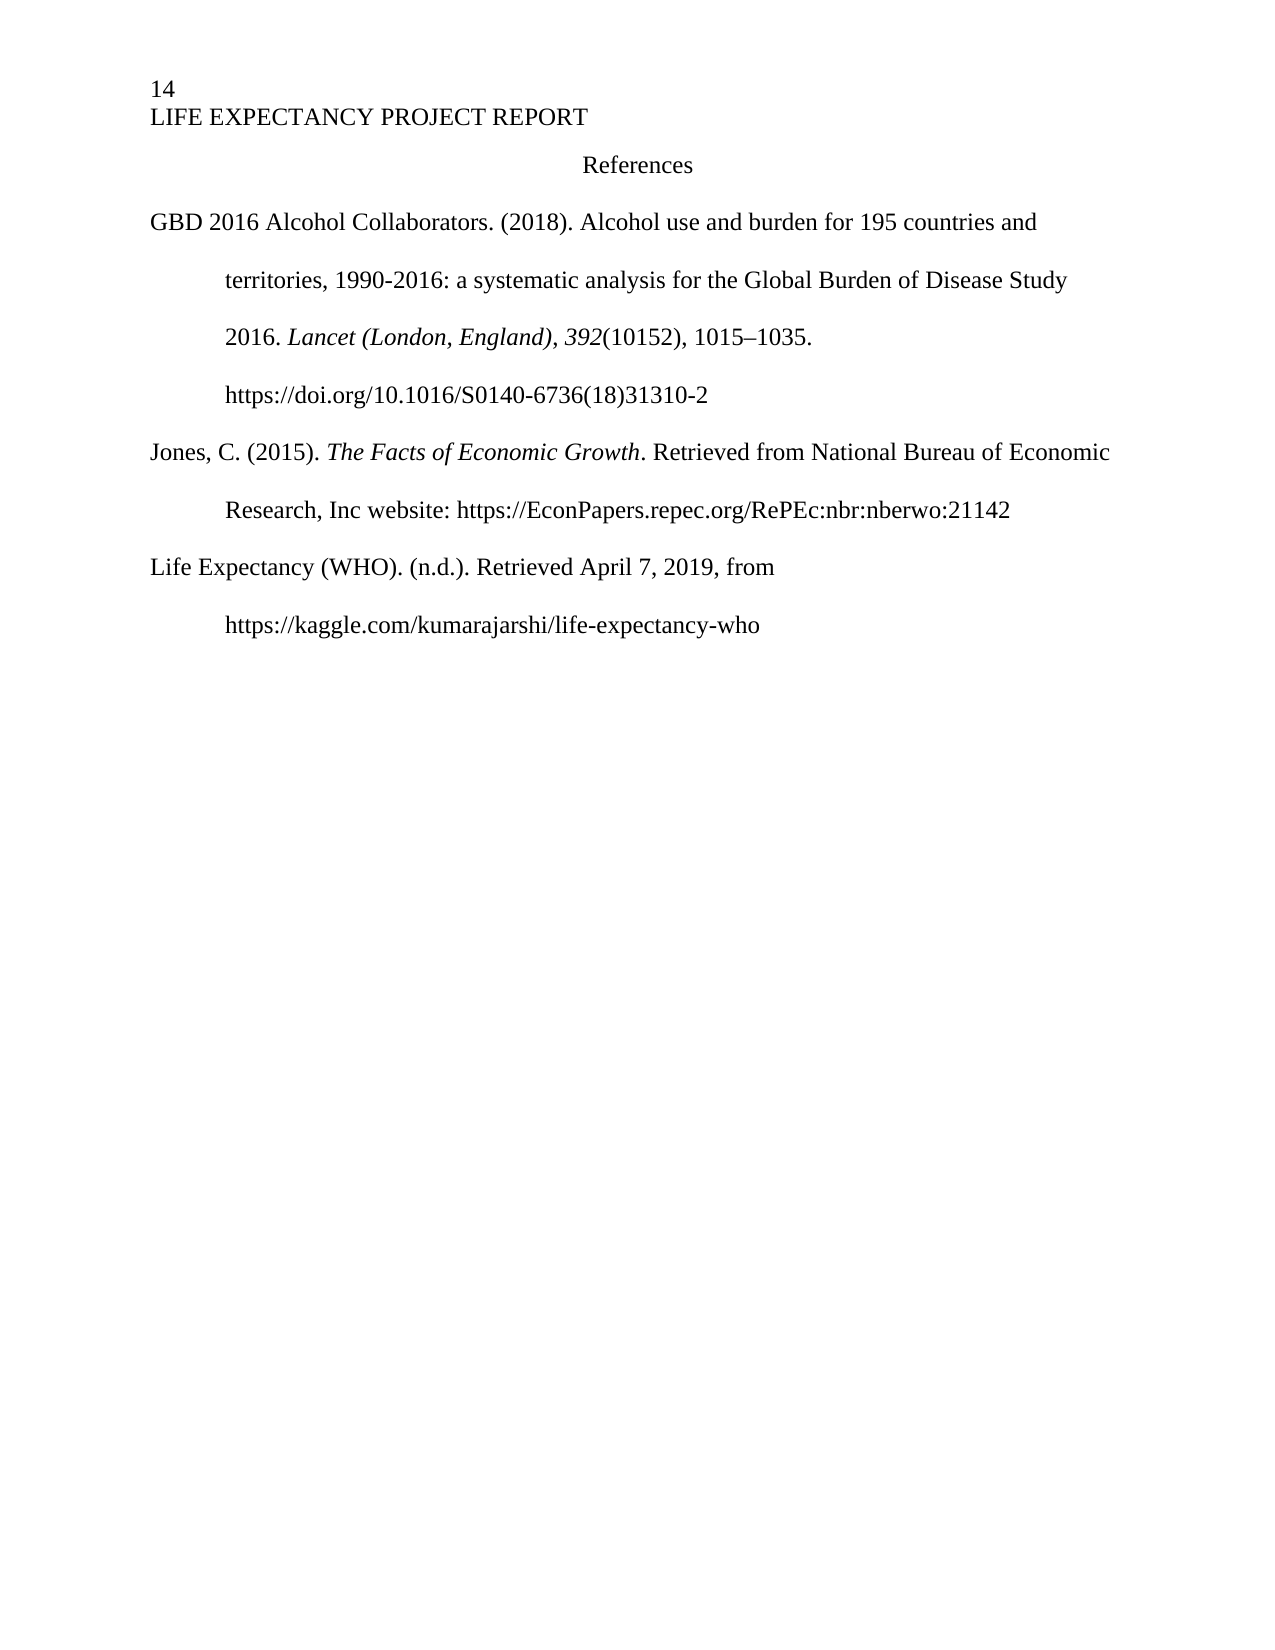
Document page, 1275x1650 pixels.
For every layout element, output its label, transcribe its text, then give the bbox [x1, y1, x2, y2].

text Life Expectancy (WHO). (n.d.). Retrieved April 7, 2019, from https://kaggle.com/kumarajarshi/life-expectancy-who [150, 552, 1125, 639]
text GBD 2016 Alcohol Collaborators. (2018). Alcohol use and burden for 195 countries and territories, 1990-2016: a systematic analysis for the Global Burden of Disease Study 2016. Lancet (London, England), 392(10152), 1015–1035. https://doi.org/10.1016/S0140-6736(18)31310-2 [150, 207, 1125, 409]
text Jones, C. (2015). The Facts of Economic Growth. Retrieved from National Bureau of Economic Research, Inc website: https://EconPapers.repec.org/RePEc:nbr:nberwo:21142 [150, 437, 1125, 524]
text References [150, 150, 1125, 179]
